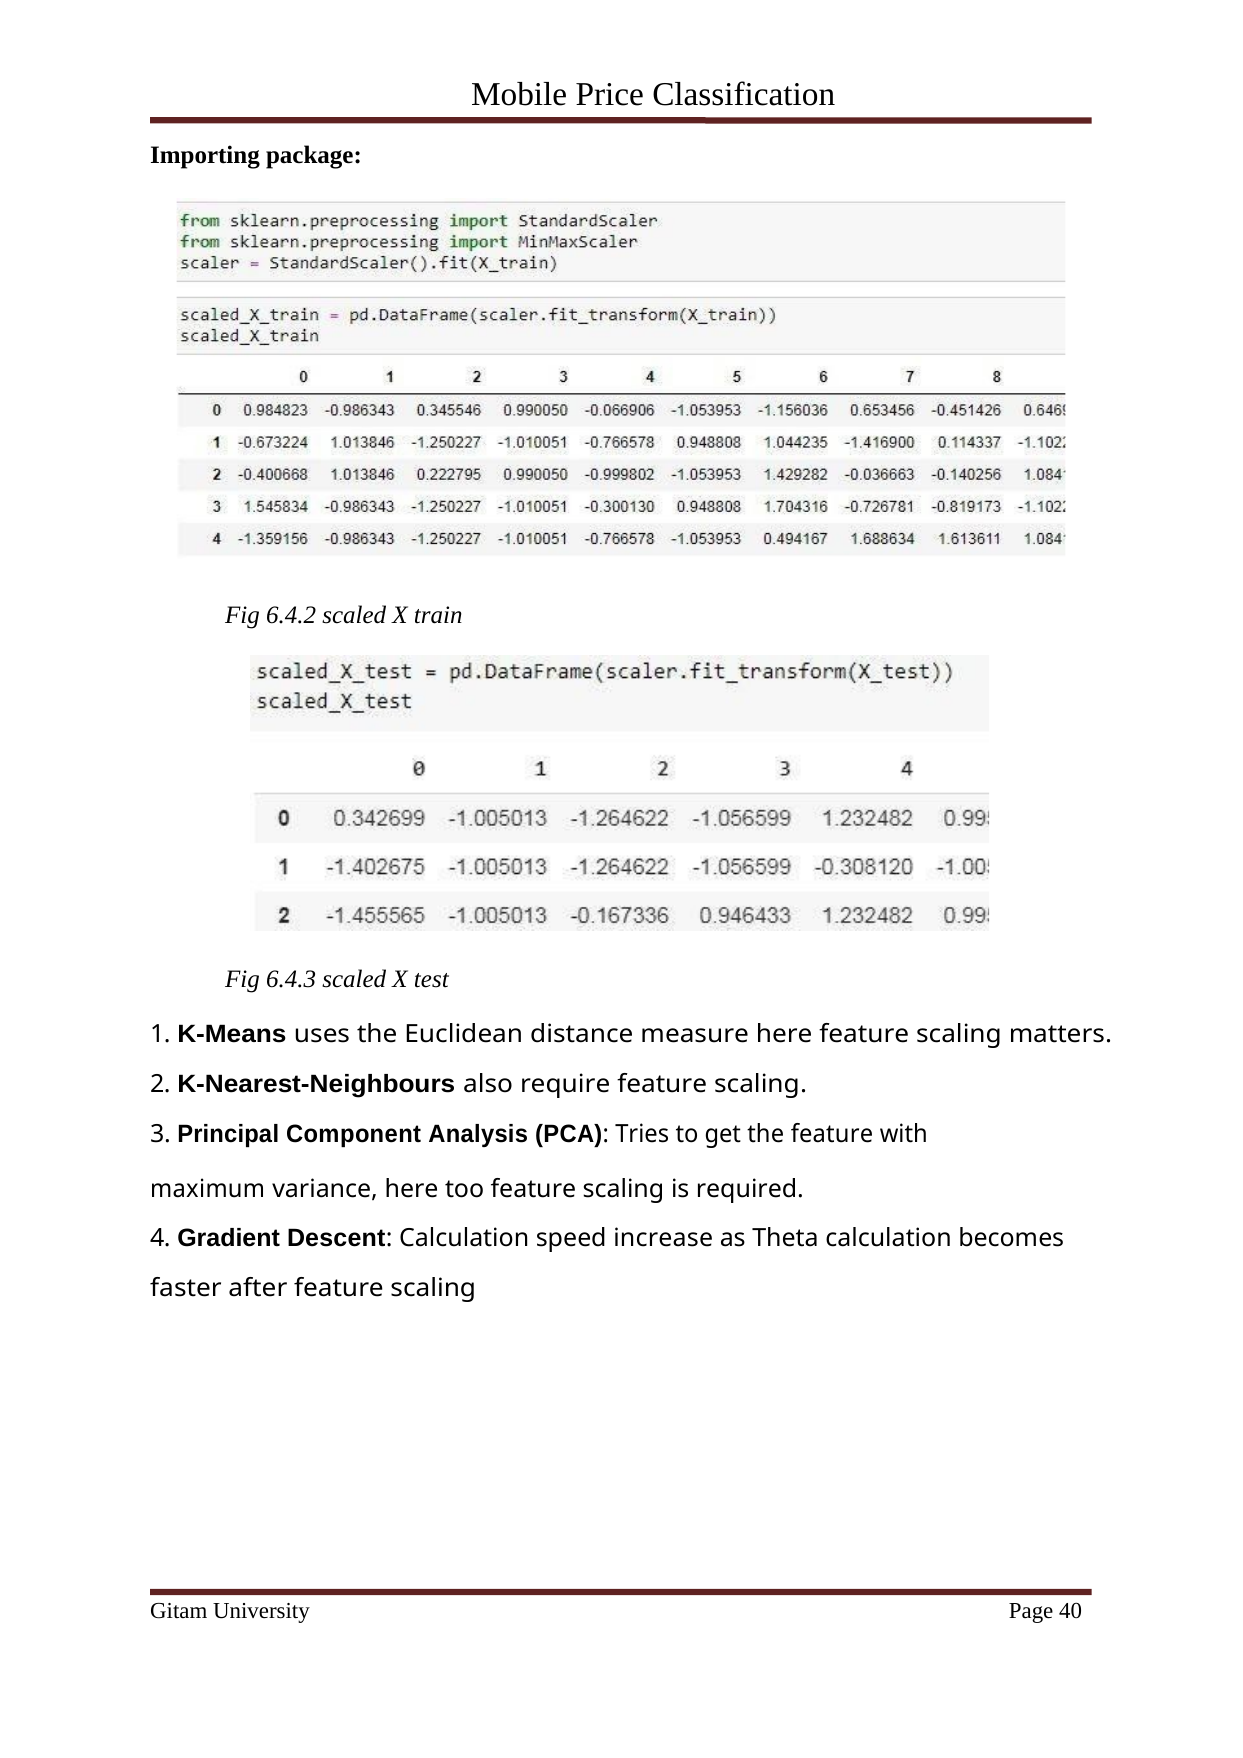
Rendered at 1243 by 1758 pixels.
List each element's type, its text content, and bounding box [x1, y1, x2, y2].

text Fig 6.4.3 scaled X test [225, 964, 1222, 993]
list Principal Component Analysis (PCA): Tries to get the feature with maximum variance, here too feature scaling is required. [150, 1116, 1019, 1204]
picture [250, 655, 990, 931]
subtitle Importing package: [150, 140, 1222, 168]
text faster after feature scaling [150, 1269, 1222, 1303]
picture [176, 198, 1066, 559]
text Fig 6.4.2 scaled X train [225, 601, 1222, 629]
list Gradient Descent: Calculation speed increase as Theta calculation becomes [150, 1225, 1222, 1252]
list K-Nearest-Neighbours also require feature scaling. [150, 1066, 1222, 1100]
list K-Means uses the Euclidean distance measure here feature scaling matters. [150, 1015, 1222, 1049]
